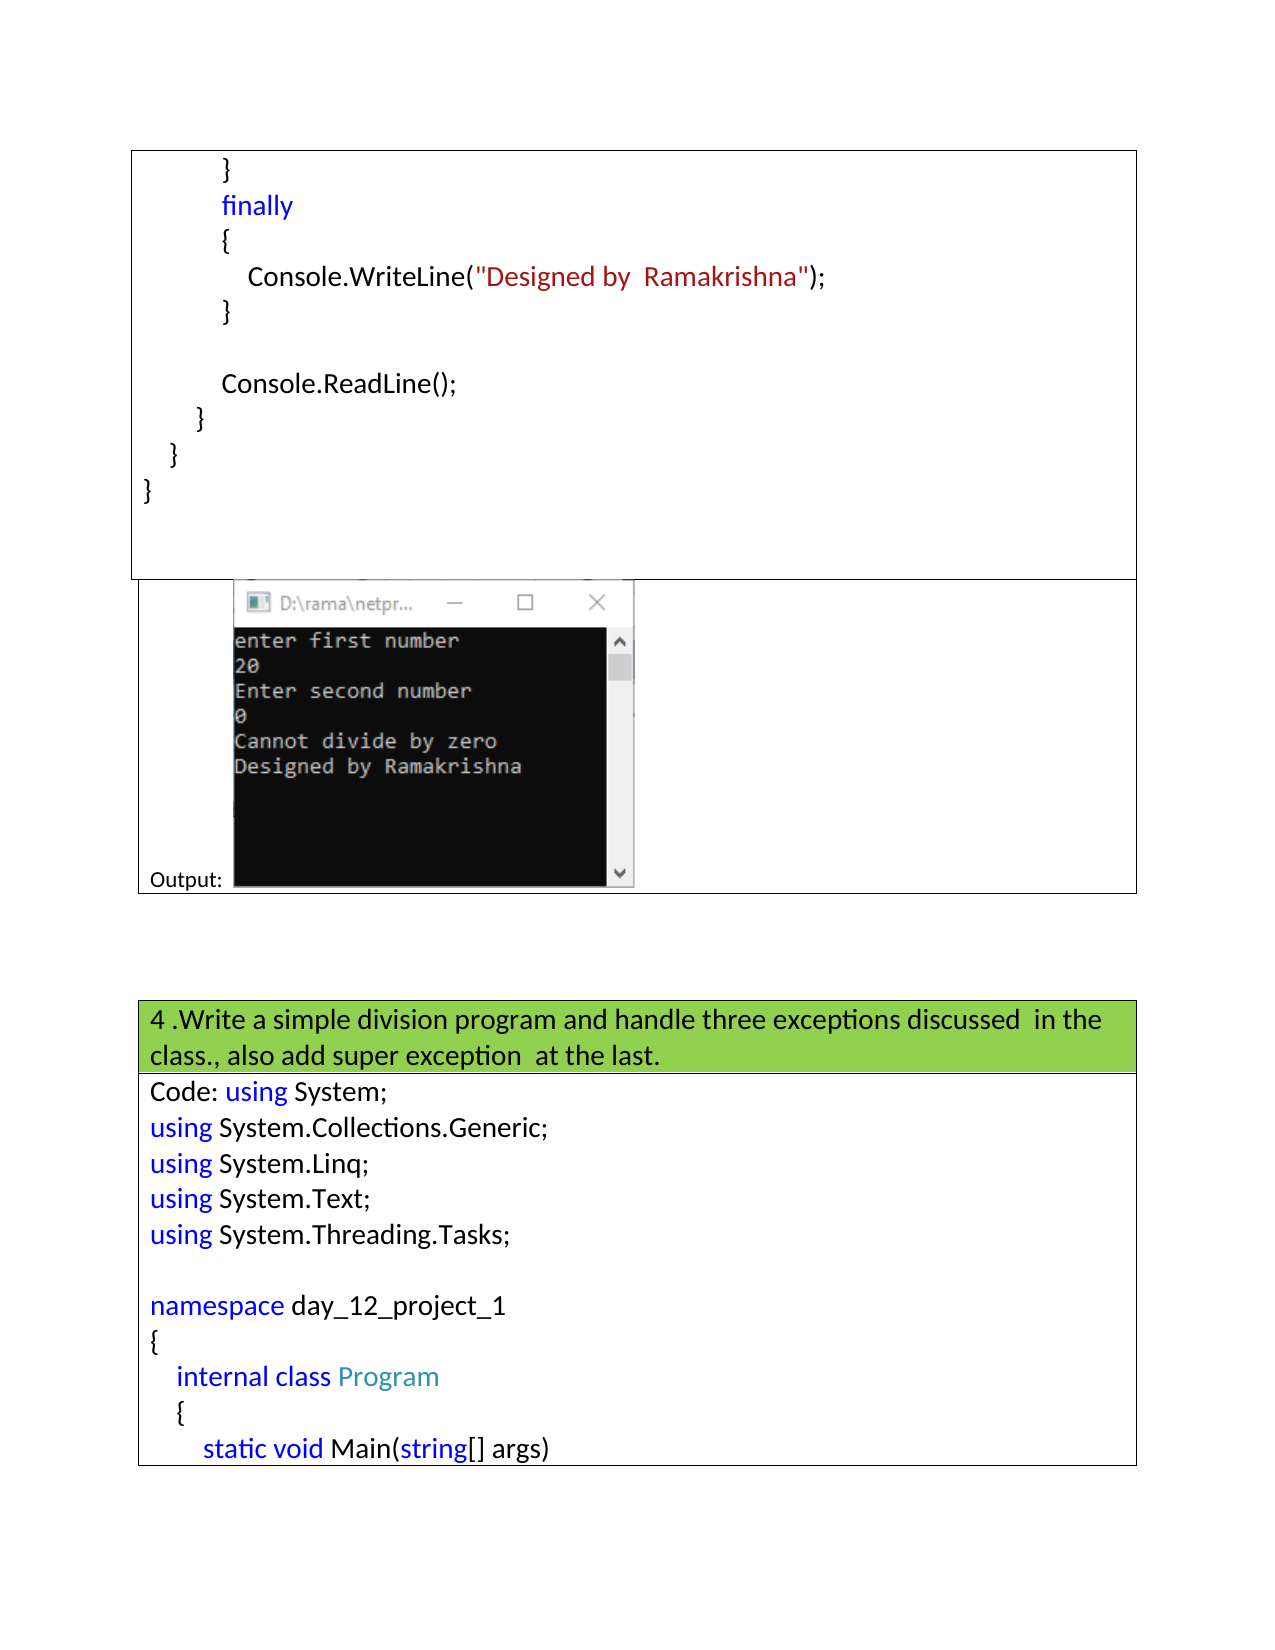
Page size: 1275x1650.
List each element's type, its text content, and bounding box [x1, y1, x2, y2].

table_header 4 .Write a simple division program and handle three exceptions discussed in the class., also add super exception at the last. [139, 1001, 1136, 1072]
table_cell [139, 1074, 1136, 1465]
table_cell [132, 151, 1136, 578]
table_cell Output: [139, 580, 1136, 893]
picture [233, 579, 635, 888]
